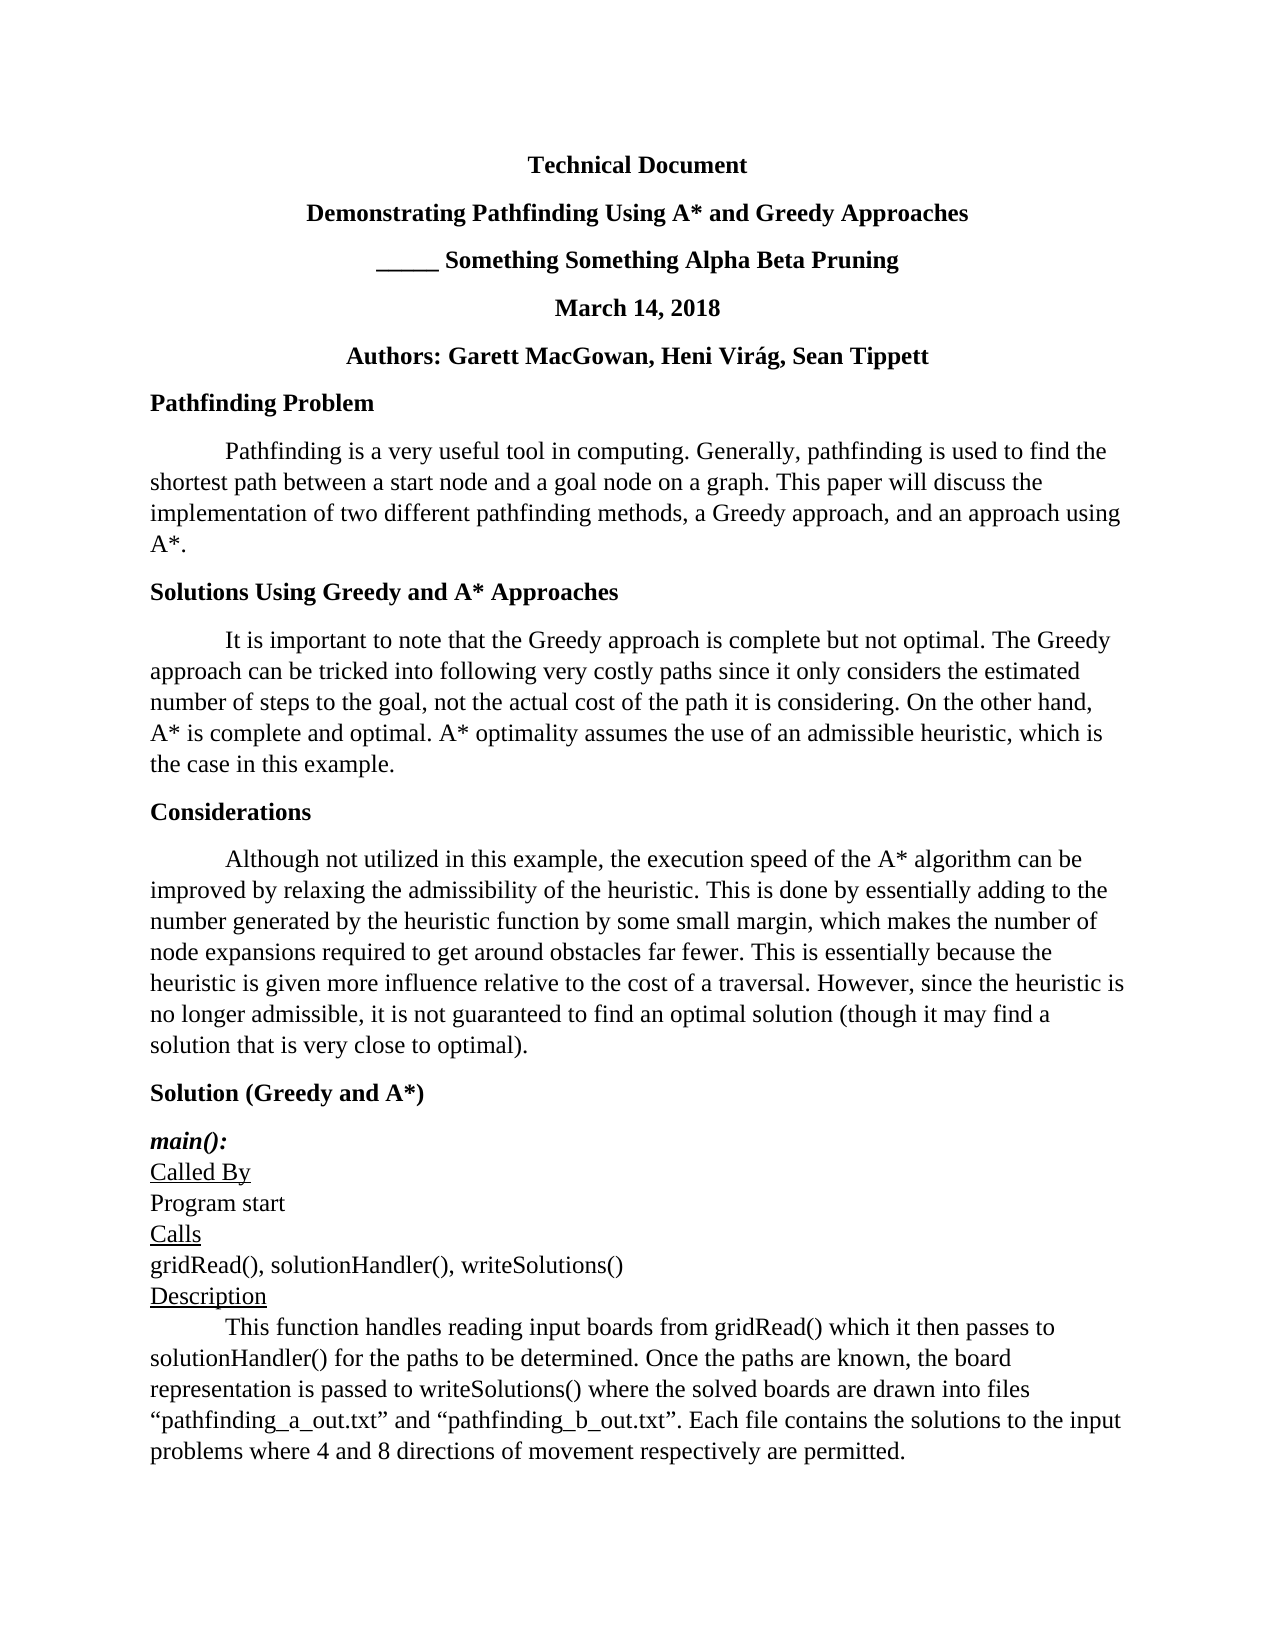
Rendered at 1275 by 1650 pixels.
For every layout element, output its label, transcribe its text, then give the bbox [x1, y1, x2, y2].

text Demonstrating Pathfinding Using A* and Greedy Approaches [150, 198, 1125, 226]
text Authors: Garett MacGowan, Heni Virág, Sean Tippett [150, 341, 1125, 369]
text It is important to note that the Greedy approach is complete but not optimal. The Greedy approach can be tricked into following very costly paths since it only considers the estimated number of steps to the goal, not the actual cost of the path it is considering. On the other hand, A* is complete and optimal. A* optimality assumes the use of an admissible heuristic, which is the case in this example. [150, 625, 1125, 778]
text Although not utilized in this example, the execution speed of the A* algorithm can be improved by relaxing the admissibility of the heuristic. This is done by essentially adding to the number generated by the heuristic function by some small margin, which makes the number of node expansions required to get around obstacles far fewer. This is essentially because the heuristic is given more influence relative to the cost of a traversal. However, since the heuristic is no longer admissible, it is not guaranteed to find an optimal solution (though it may find a solution that is very close to optimal). [150, 844, 1125, 1059]
text main(): Called By Program start Calls gridRead(), solutionHandler(), writeSolutions() Description This function handles reading input boards from gridRead() which it then passes to solutionHandler() for the paths to be determined. Once the paths are known, the board representation is passed to writeSolutions() where the solved boards are drawn into files “pathfinding_a_out.txt” and “pathfinding_b_out.txt”. Each file contains the solutions to the input problems where 4 and 8 directions of movement respectively are permitted. [150, 1126, 1125, 1465]
text Solution (Greedy and A*) [150, 1078, 1125, 1107]
text Pathfinding is a very useful tool in computing. Generally, pathfinding is used to find the shortest path between a start node and a goal node on a graph. This paper will discuss the implementation of two different pathfinding methods, a Greedy approach, and an approach using A*. [150, 436, 1125, 558]
text Pathfinding Problem [150, 388, 1125, 417]
text March 14, 2018 [150, 293, 1125, 322]
text Solutions Using Greedy and A* Approaches [150, 577, 1125, 606]
text Technical Document [150, 150, 1125, 179]
text _____ Something Something Alpha Beta Pruning [150, 245, 1125, 274]
text Considerations [150, 797, 1125, 825]
